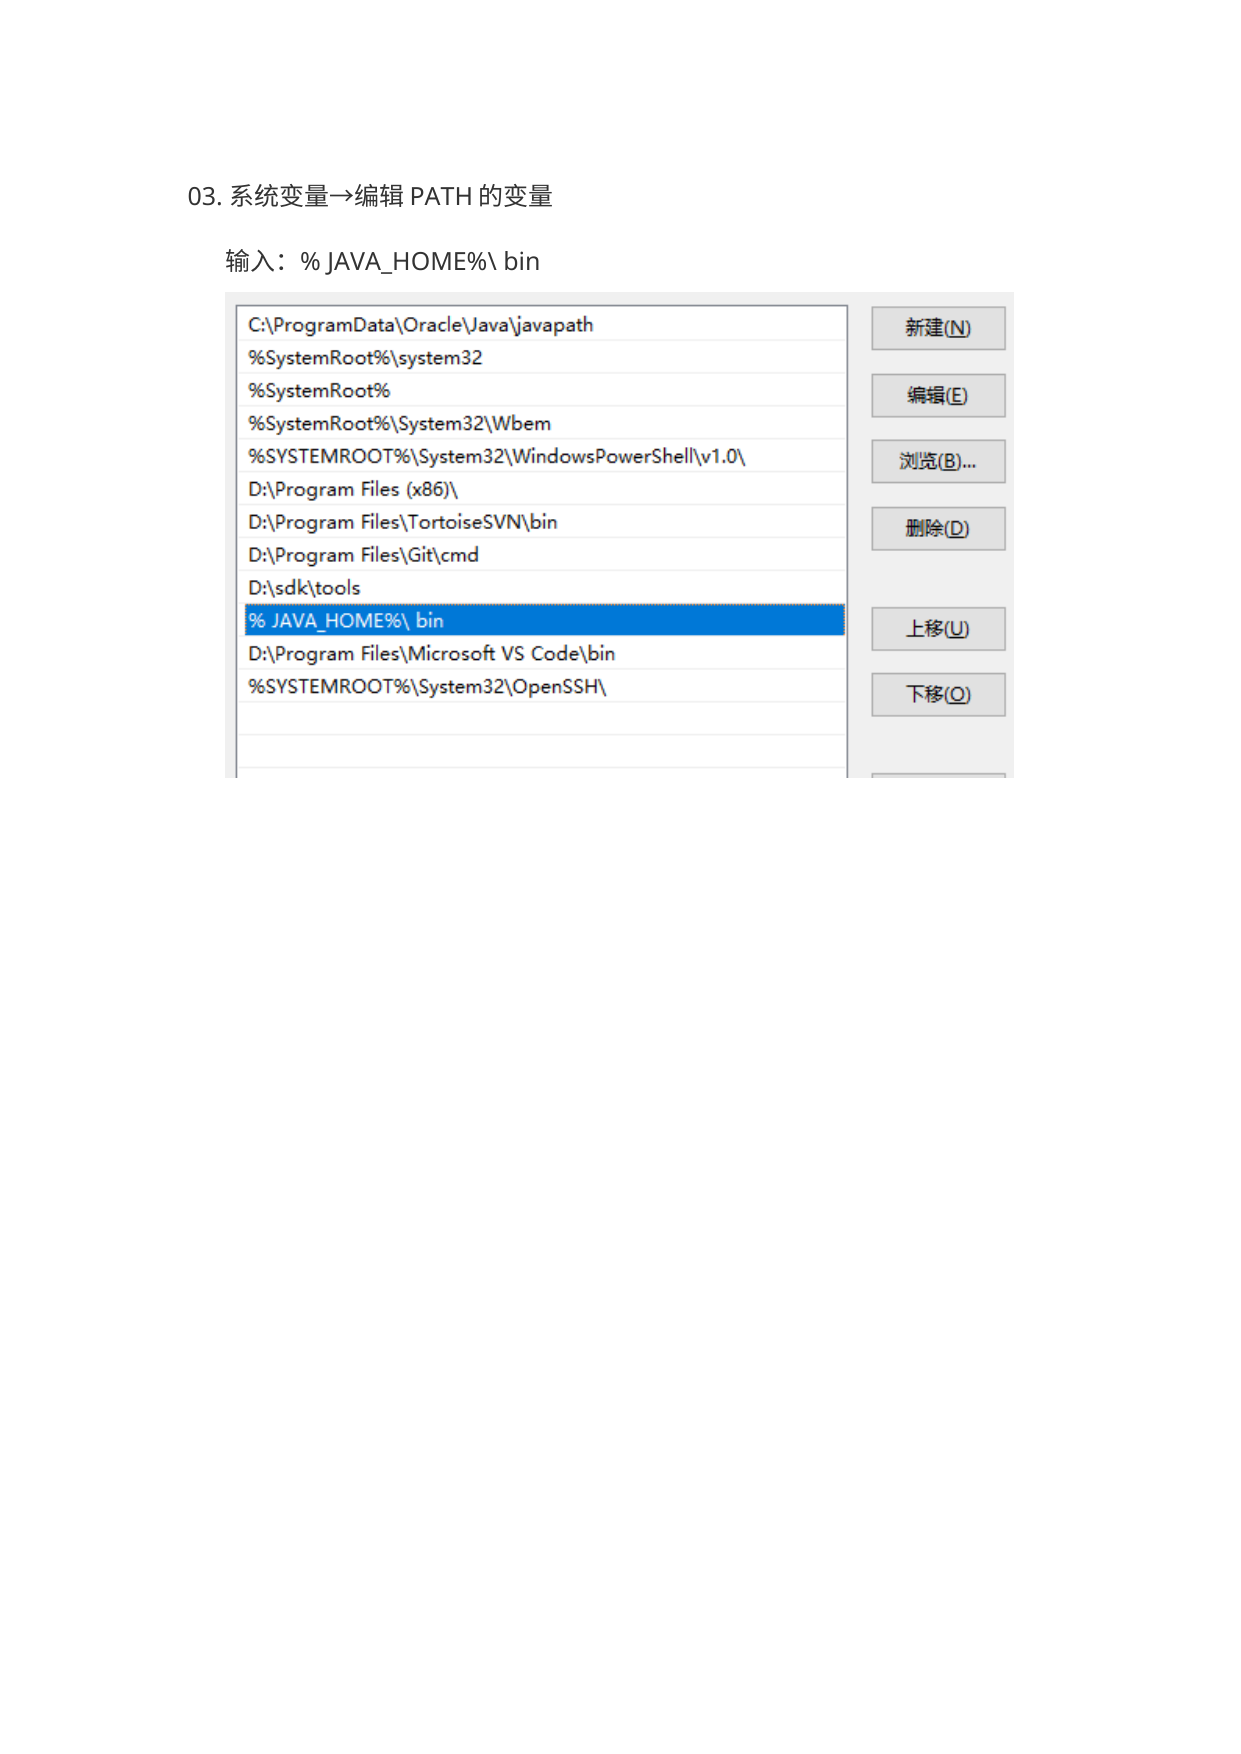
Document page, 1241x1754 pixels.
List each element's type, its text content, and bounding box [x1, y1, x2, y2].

list 输入：% JAVA_HOME%\ bin [225, 227, 1053, 292]
text 03. 系统变量→编辑PATH的变量 [187, 162, 1053, 227]
picture [225, 292, 1014, 778]
